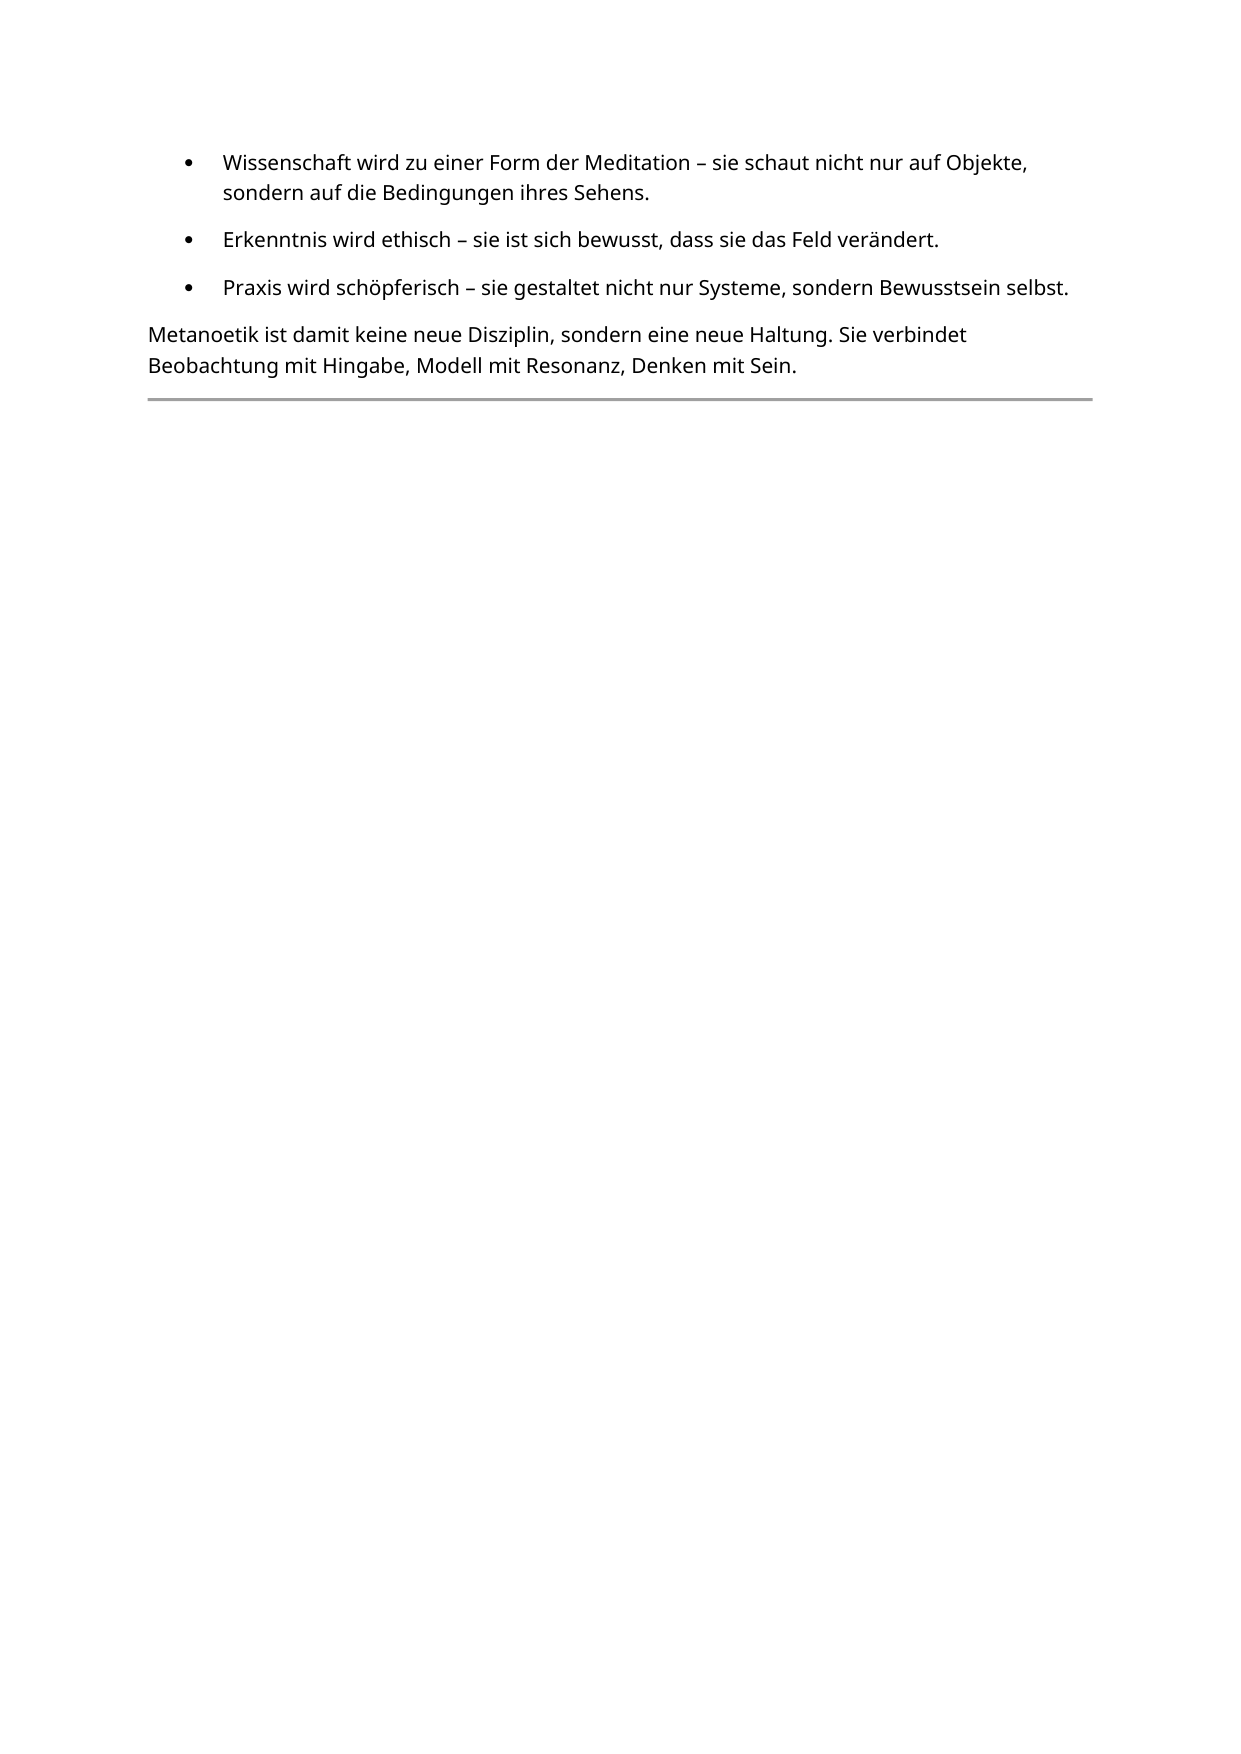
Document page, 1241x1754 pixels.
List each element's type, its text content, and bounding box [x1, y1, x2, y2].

list Wissenschaft wird zu einer Form der Meditation – sie schaut nicht nur auf Objekte, sondern auf die Bedingungen ihres Sehens. [185, 148, 1093, 207]
text Metanoetik ist damit keine neue Disziplin, sondern eine neue Haltung. Sie verbindet Beobachtung mit Hingabe, Modell mit Resonanz, Denken mit Sein. [148, 320, 1093, 379]
list Erkenntnis wird ethisch – sie ist sich bewusst, dass sie das Feld verändert. [185, 226, 1093, 254]
list Praxis wird schöpferisch – sie gestaltet nicht nur Systeme, sondern Bewusstsein selbst. [185, 273, 1093, 301]
